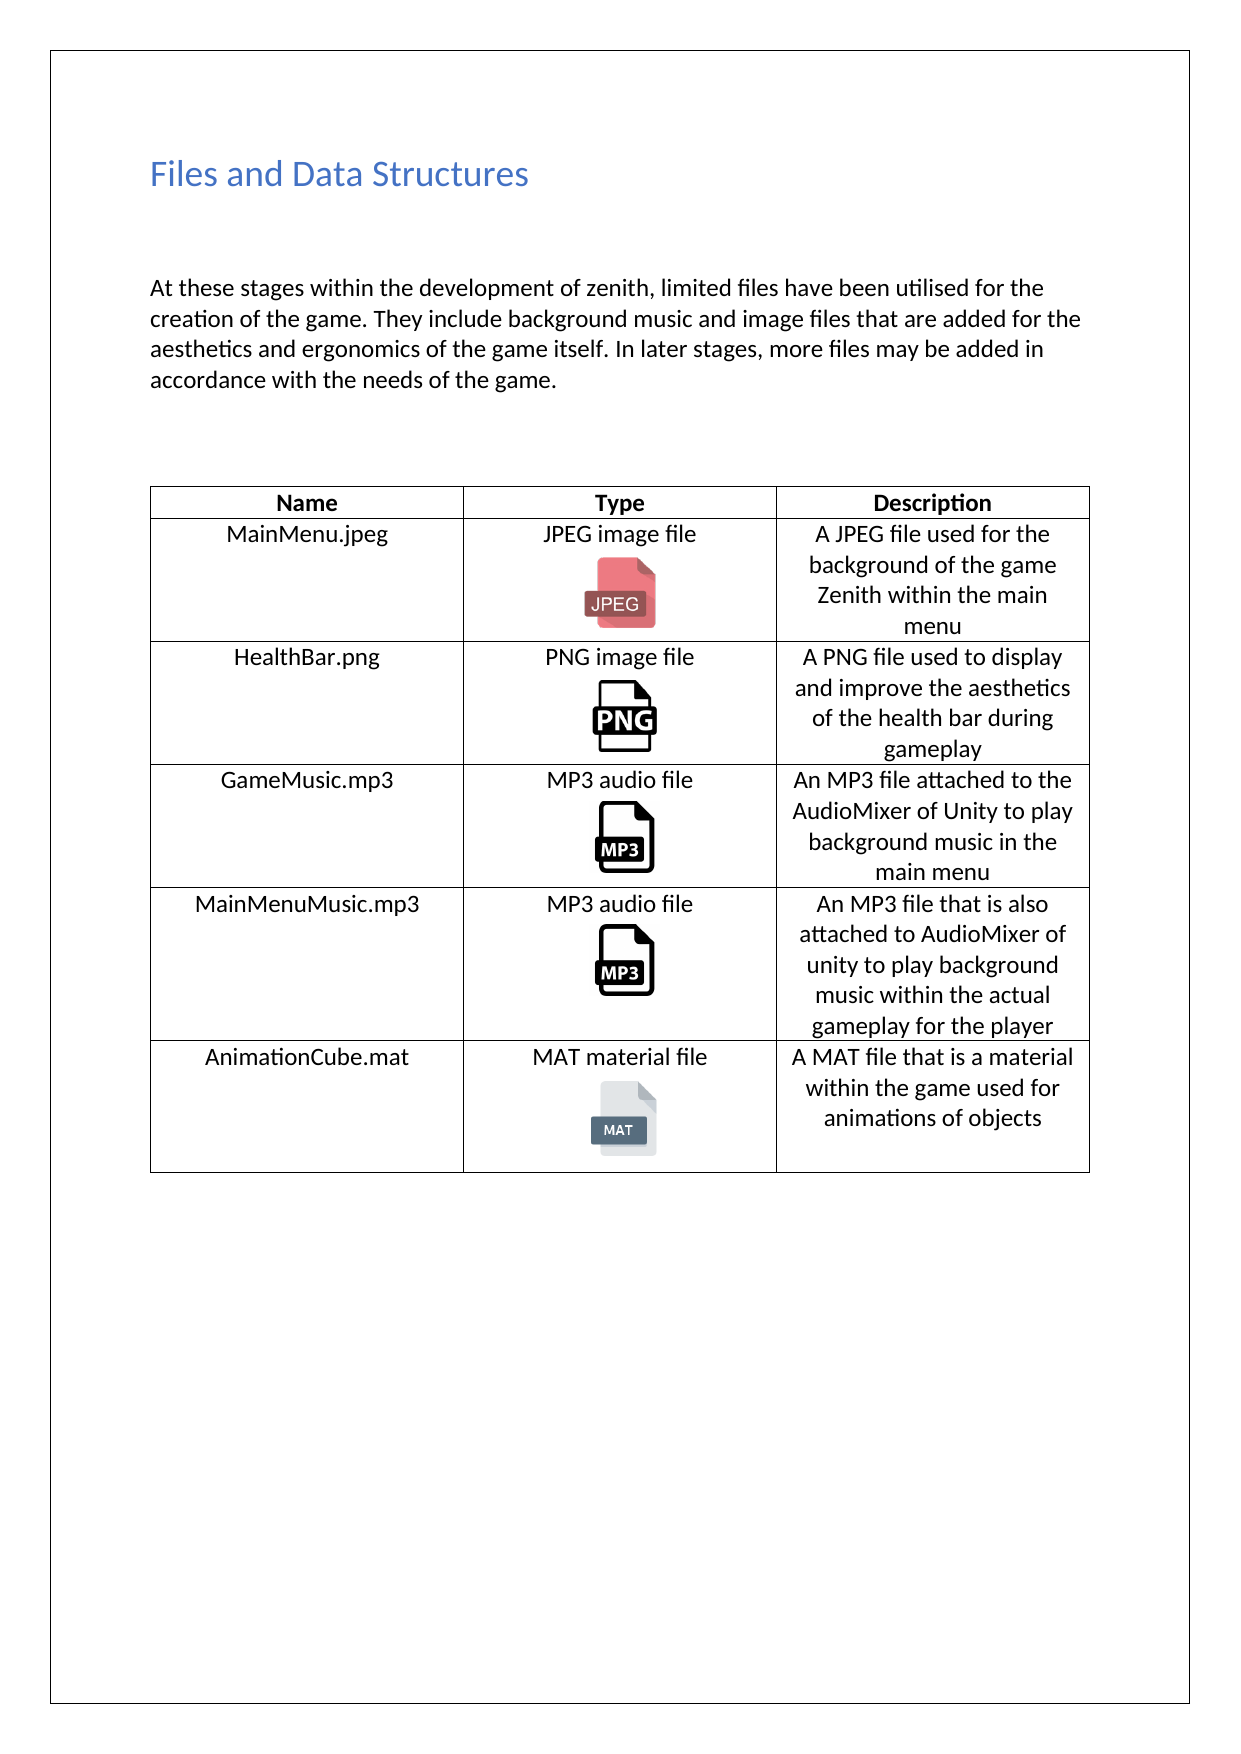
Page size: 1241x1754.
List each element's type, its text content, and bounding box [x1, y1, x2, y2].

table_header Name [151, 487, 463, 517]
table_cell An MP3 file attached to the AudioMixer of Unity to play background music in the main menu [777, 765, 1089, 887]
table_cell MP3 audio file [464, 888, 776, 1040]
picture [588, 801, 661, 873]
picture [573, 554, 675, 634]
table_header Description [777, 487, 1089, 517]
table_cell MainMenuMusic.mp3 [151, 888, 463, 1040]
picture [588, 680, 661, 752]
picture [586, 1081, 661, 1156]
table_cell A PNG file used to display and improve the aesthetics of the health bar during gameplay [777, 642, 1089, 764]
table_cell A JPEG file used for the background of the game Zenith within the main menu [777, 519, 1089, 641]
table_cell MainMenu.jpeg [151, 519, 463, 641]
picture [588, 924, 661, 996]
table_cell An MP3 file that is also attached to AudioMixer of unity to play background music within the actual gameplay for the player [777, 888, 1089, 1040]
table_cell GameMusic.mp3 [151, 765, 463, 887]
table_cell MP3 audio file [464, 765, 776, 887]
table_cell AnimationCube.mat [151, 1041, 463, 1172]
table_cell JPEG image file [464, 519, 776, 641]
table_cell PNG image file [464, 642, 776, 764]
table_header Type [464, 487, 776, 517]
text At these stages within the development of zenith, limited files have been utilised for the creation of the game. They include background music and image files that are added for the aesthetics and ergonomics of the game itself. In later stages, more files may be added in accordance with the needs of the game. [150, 272, 1090, 394]
table_cell A MAT file that is a material within the game used for animations of objects [777, 1041, 1089, 1172]
table_cell HealthBar.png [151, 642, 463, 764]
text Files and Data Structures [150, 150, 1090, 196]
table_cell MAT material file [464, 1041, 776, 1172]
